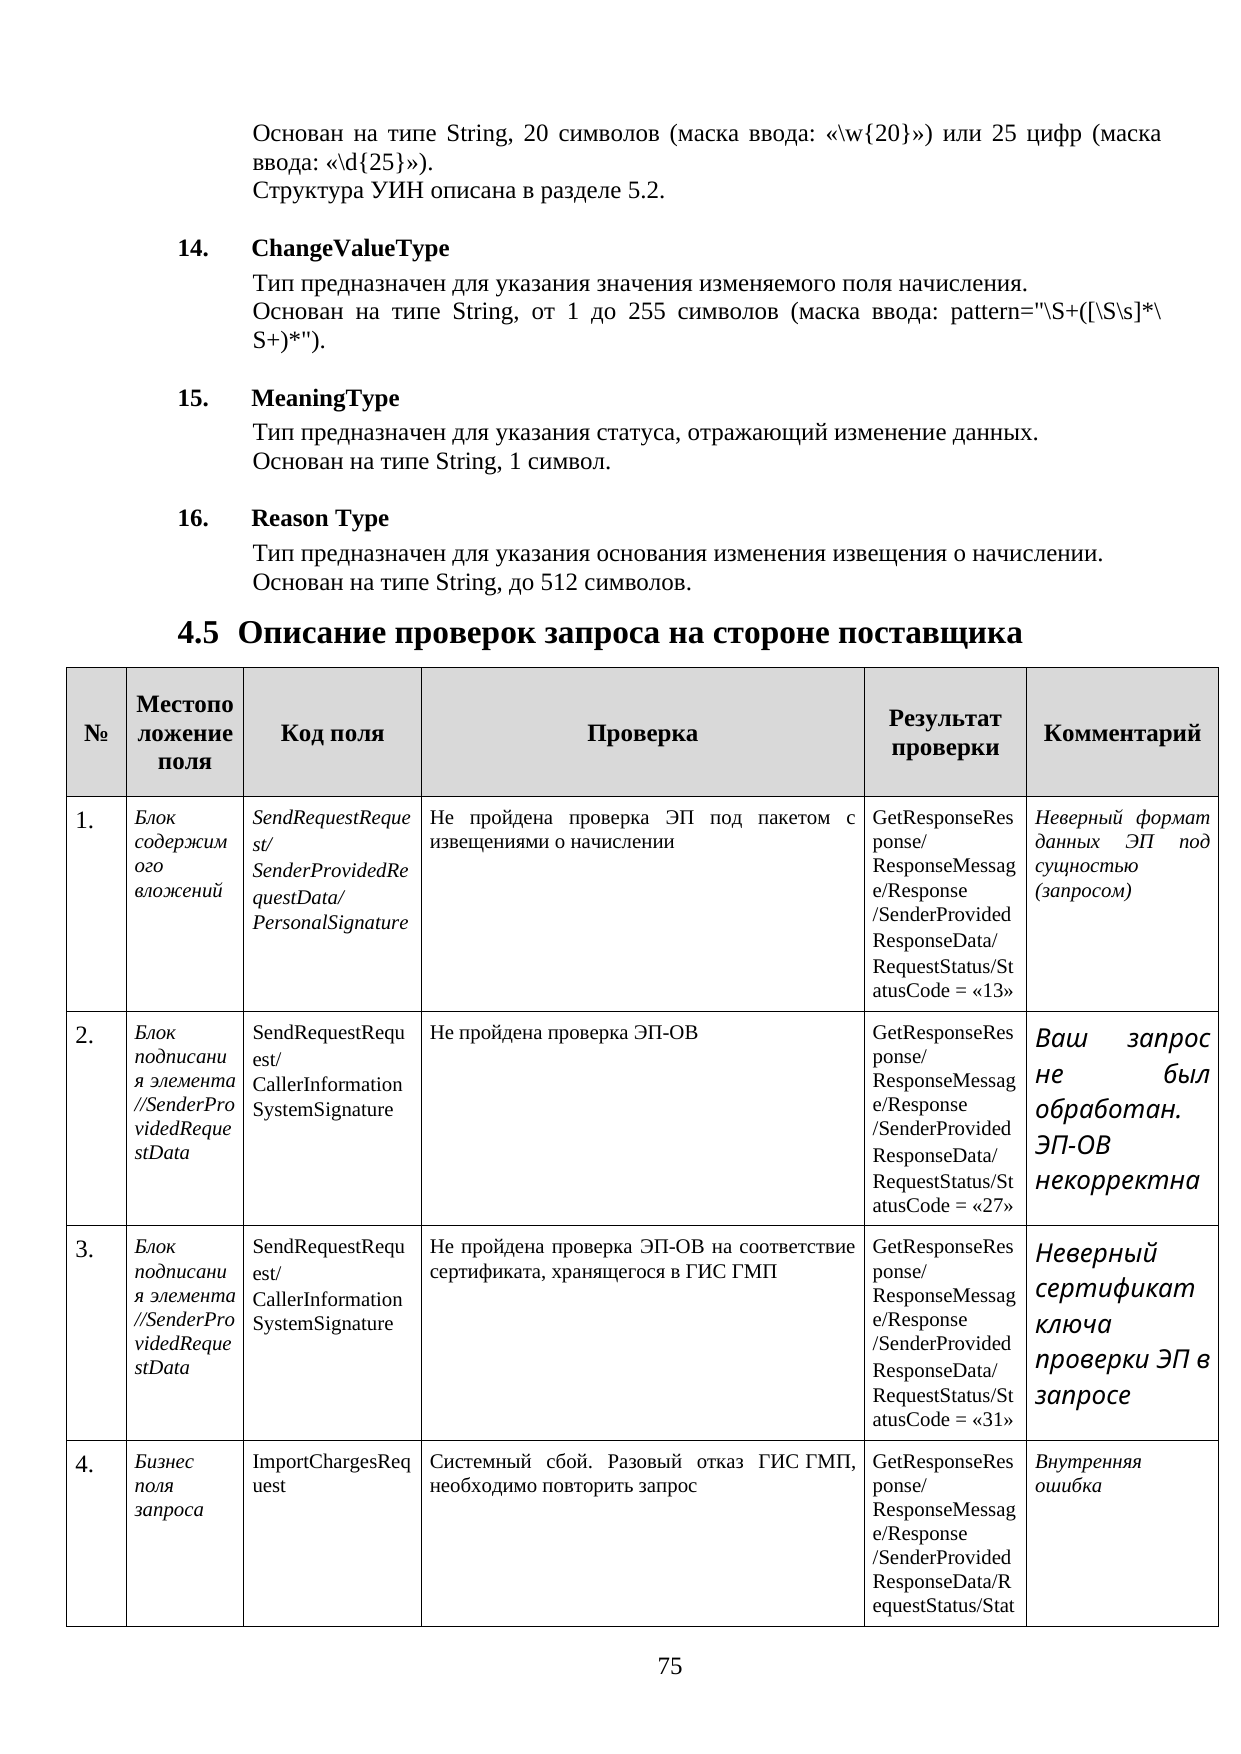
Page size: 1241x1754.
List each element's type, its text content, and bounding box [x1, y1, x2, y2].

table_cell [67, 1012, 126, 1225]
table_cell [422, 1441, 864, 1626]
table_header Проверка [422, 668, 864, 796]
table_cell Не пройдена проверка ЭП под пакетом с извещениями о начислении [422, 797, 864, 1011]
table_header Код поля [244, 668, 421, 796]
table_cell [67, 1441, 126, 1626]
table_header Комментарий [1027, 668, 1218, 796]
table_cell Не пройдена проверка ЭП-ОВ [422, 1012, 864, 1225]
list Описание проверок запроса на стороне поставщика [177, 612, 1162, 650]
table_cell [67, 797, 126, 1011]
table_cell SendRequestRequest/ CallerInformationSystemSignature [244, 1012, 421, 1225]
table_cell ImportChargesRequest [244, 1441, 421, 1626]
list ChangeValueType [177, 233, 1162, 262]
table_header Результат проверки [865, 668, 1026, 796]
table_cell Неверный сертификат ключа проверки ЭП в запросе [1027, 1226, 1218, 1440]
table_cell Блок подписания элемента //SenderProvidedRequestData [127, 1226, 243, 1440]
text Основан на типе String, 1 символ. [252, 446, 1162, 474]
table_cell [865, 1441, 1026, 1626]
text Тип предназначен для указания основания изменения извещения о начислении. [252, 538, 1162, 567]
table_cell GetResponseResponse/ResponseMessage/Response /SenderProvidedResponseData/ RequestStatus/StatusCode = «27» [865, 1012, 1026, 1225]
table_cell Блок содержимого вложений [127, 797, 243, 1011]
table_cell Не пройдена проверка ЭП-ОВ на соответствие сертификата, хранящегося в ГИС ГМП [422, 1226, 864, 1440]
table_cell Бизнес поля запроса [127, 1441, 243, 1626]
table_header Местоположение поля [127, 668, 243, 796]
text Основан на типе String, до 512 символов. [252, 567, 1162, 595]
text Тип предназначен для указания значения изменяемого поля начисления. [252, 268, 1162, 296]
table_cell Внутренняя ошибка [1027, 1441, 1218, 1626]
table_header № [67, 668, 126, 796]
text Основан на типе String, 20 символов (маска ввода: «\w{20}») или 25 цифр (маска ввода: «\d{25}»). [252, 118, 1162, 176]
table_cell SendRequestRequest/ CallerInformationSystemSignature [244, 1226, 421, 1440]
text Структура УИН описана в разделе 5.2. [252, 176, 1162, 204]
table_cell SendRequestRequest/ SenderProvidedRequestData/ PersonalSignature [244, 797, 421, 1011]
text Основан на типе String, от 1 до 255 символов (маска ввода: pattern="\S+([\S\s]*\S+)*"). [252, 296, 1162, 354]
table_cell Блок подписания элемента //SenderProvidedRequestData [127, 1012, 243, 1225]
table_cell GetResponseResponse/ResponseMessage/Response /SenderProvidedResponseData/ RequestStatus/StatusCode = «13» [865, 797, 1026, 1011]
table_cell Ваш запрос не был обработан. ЭП-ОВ некорректна [1027, 1012, 1218, 1225]
list Reason Type [177, 503, 1162, 532]
text Тип предназначен для указания cтатуса, отражающий изменение данных. [252, 417, 1162, 446]
list MeaningType [177, 383, 1162, 411]
table_cell Неверный формат данных ЭП под сущностью (запросом) [1027, 797, 1218, 1011]
table_cell GetResponseResponse/ResponseMessage/Response /SenderProvidedResponseData/ RequestStatus/StatusCode = «31» [865, 1226, 1026, 1440]
table_cell [67, 1226, 126, 1440]
